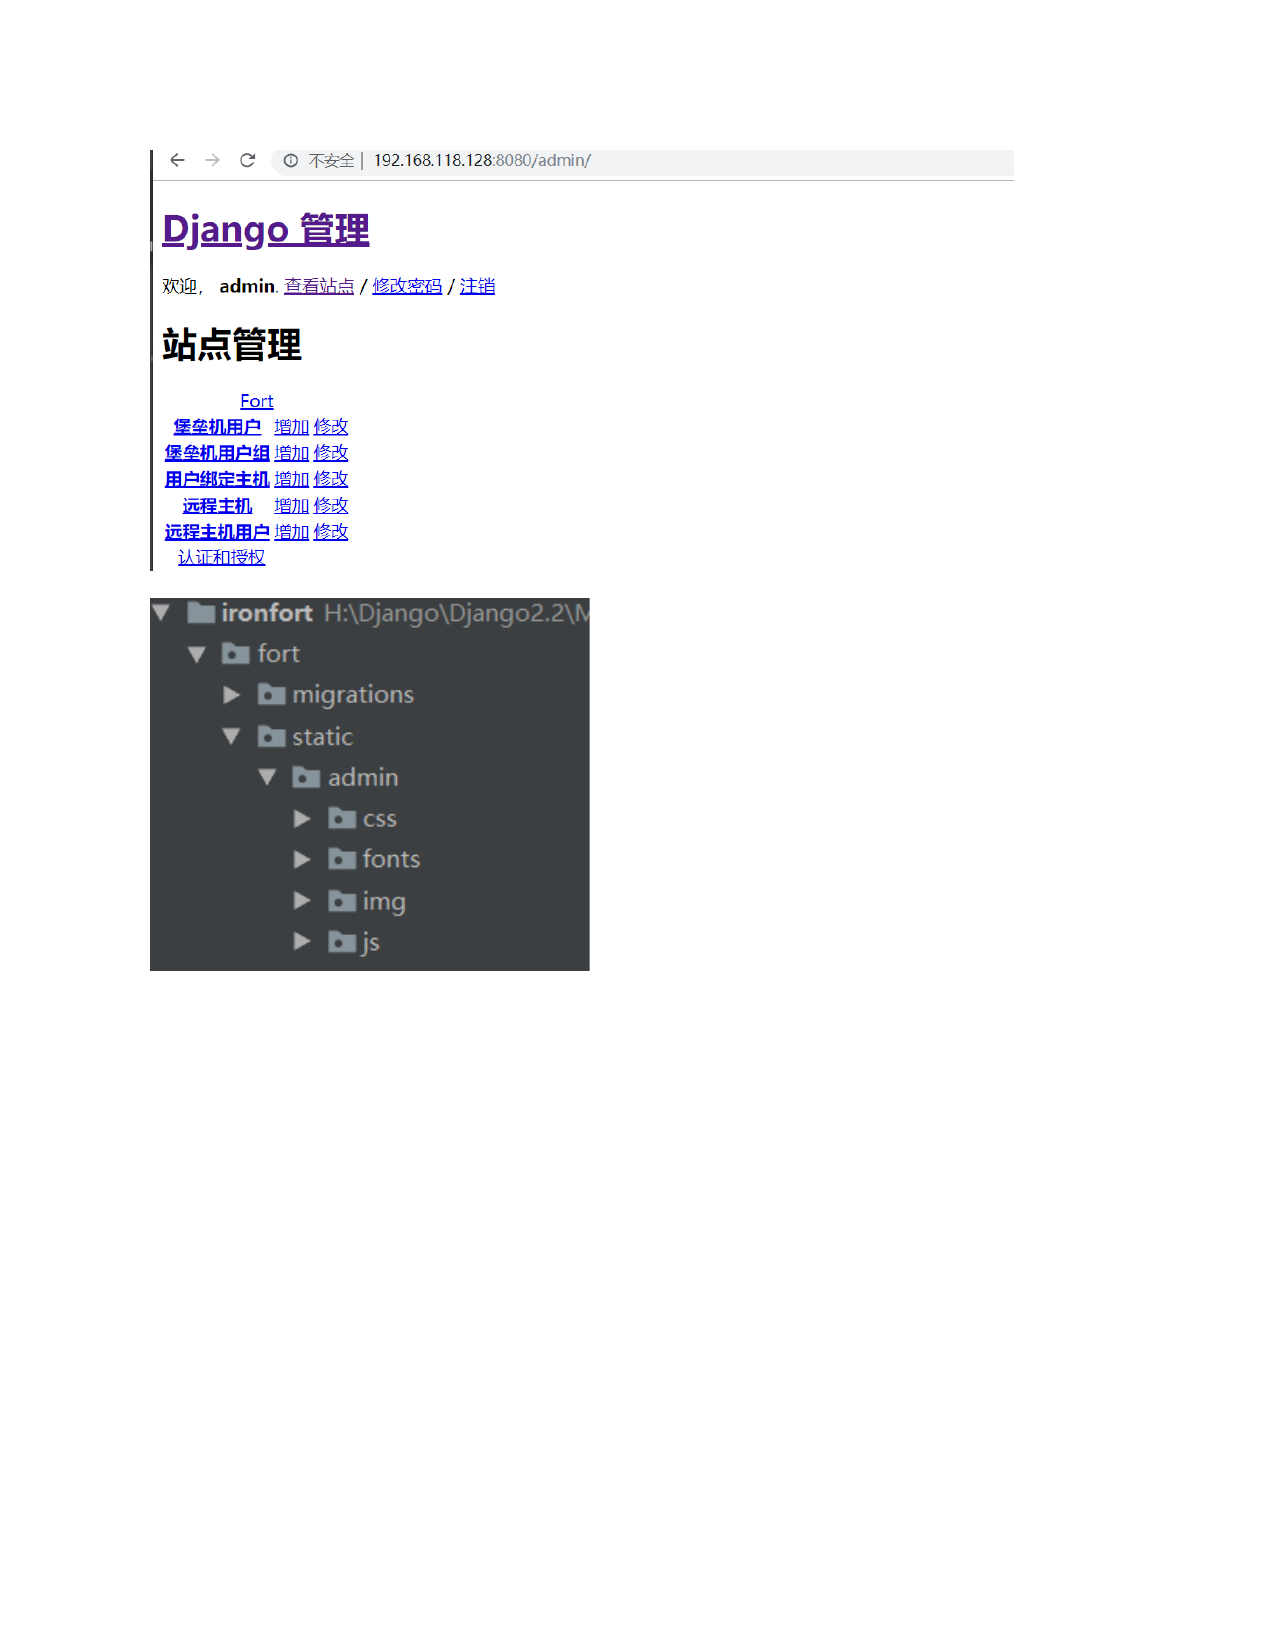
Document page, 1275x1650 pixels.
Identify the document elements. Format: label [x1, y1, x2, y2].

picture [150, 150, 1014, 571]
picture [150, 598, 590, 971]
